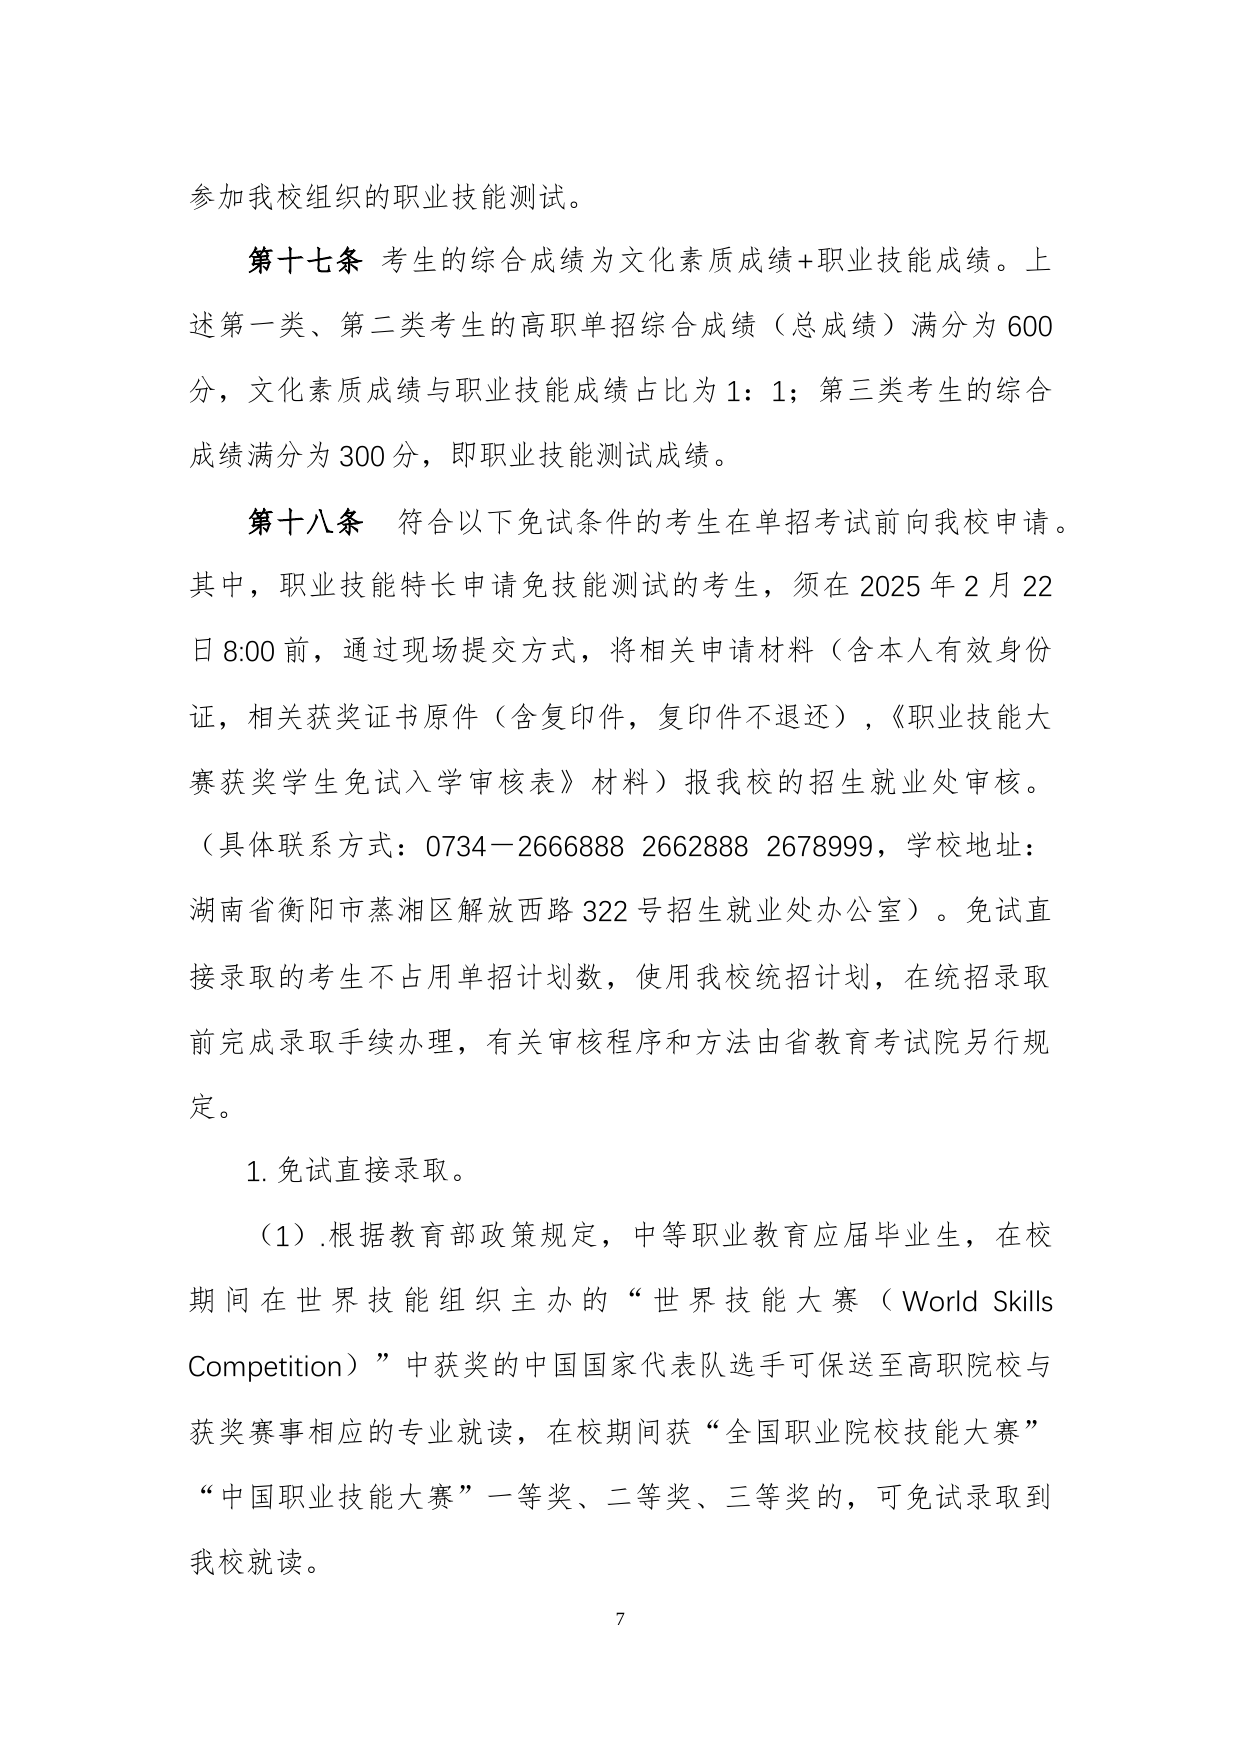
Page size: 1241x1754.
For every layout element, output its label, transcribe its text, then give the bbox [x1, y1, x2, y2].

text 第十七条 考生的综合成绩为文化素质成绩+职业技能成绩。上述第一类、第二类考生的高职单招综合成绩（总成绩）满分为600分，文化素质成绩与职业技能成绩占比为1：1；第三类考生的综合成绩满分为300分，即职业技能测试成绩。 [187, 227, 1053, 487]
list 免试直接录取。 [187, 1137, 1053, 1202]
text 第十八条 符合以下免试条件的考生在单招考试前向我校申请。其中，职业技能特长申请免技能测试的考生，须在2025年2月22日8:00前，通过现场提交方式，将相关申请材料（含本人有效身份证，相关获奖证书原件（含复印件，复印件不退还）,《职业技能大赛获奖学生免试入学审核表》材料）报我校的招生就业处审核。（具体联系方式：0734－2666888 2662888 2678999，学校地址：湖南省衡阳市蒸湘区解放西路322号招生就业处办公室）。免试直接录取的考生不占用单招计划数，使用我校统招计划，在统招录取前完成录取手续办理，有关审核程序和方法由省教育考试院另行规定。 [187, 487, 1053, 1137]
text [187, 162, 1053, 227]
list .根据教育部政策规定，中等职业教育应届毕业生，在校期间在世界技能组织主办的“世界技能大赛（World Skills Competition）”中获奖的中国国家代表队选手可保送至高职院校与获奖赛事相应的专业就读，在校期间获“全国职业院校技能大赛”“中国职业技能大赛”一等奖、二等奖、三等奖的，可免试录取到我校就读。 [187, 1202, 1053, 1592]
